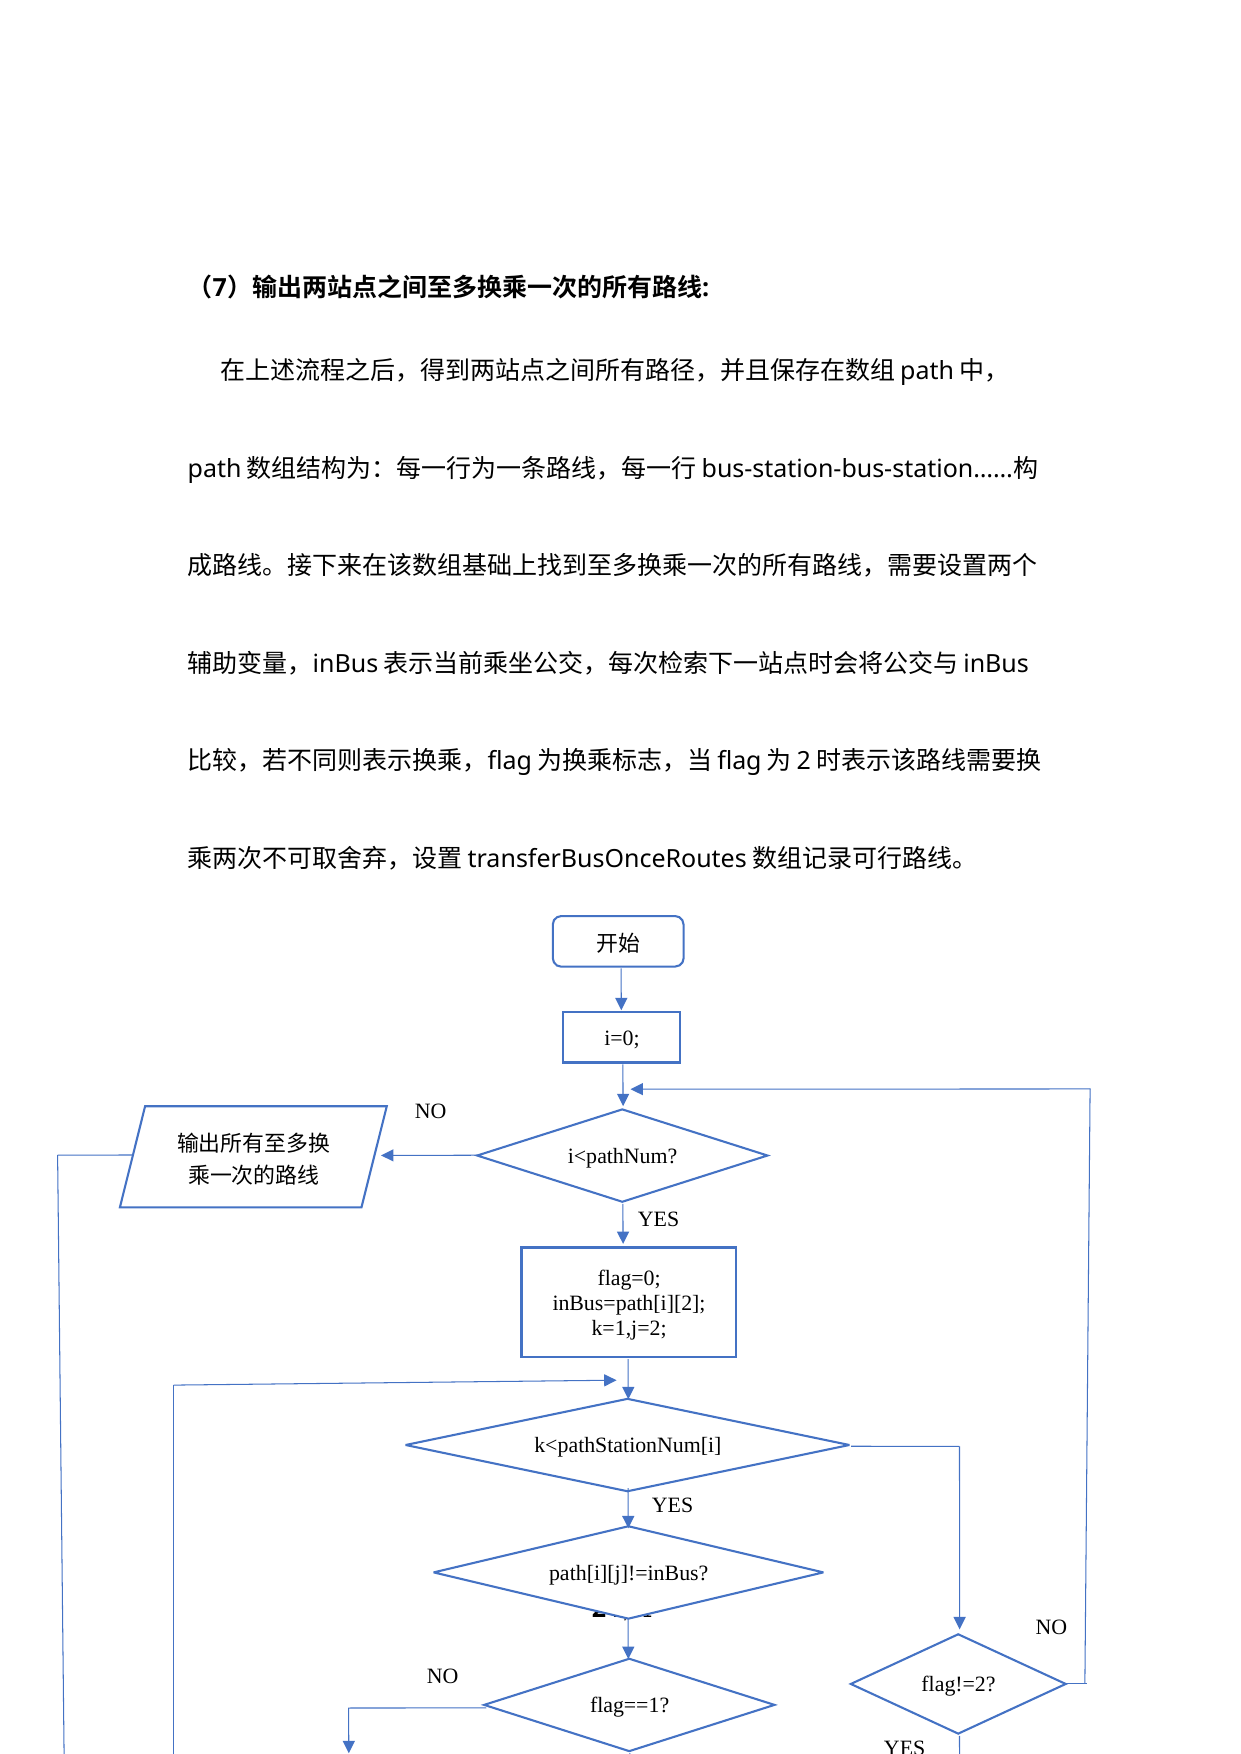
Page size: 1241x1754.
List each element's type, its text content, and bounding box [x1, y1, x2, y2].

text （7）输出两站点之间至多换乘一次的所有路线: [187, 253, 1053, 318]
text 在上述流程之后，得到两站点之间所有路径，并且保存在数组path中，path数组结构为：每一行为一条路线，每一行bus-station-bus-station……构成路线。接下来在该数组基础上找到至多换乘一次的所有路线，需要设置两个辅助变量，inBus表示当前乘坐公交，每次检索下一站点时会将公交与inBus比较，若不同则表示换乘，flag为换乘标志，当flag为2时表示该路线需要换乘两次不可取舍弃，设置transferBusOnceRoutes数组记录可行路线。 [187, 336, 1053, 889]
